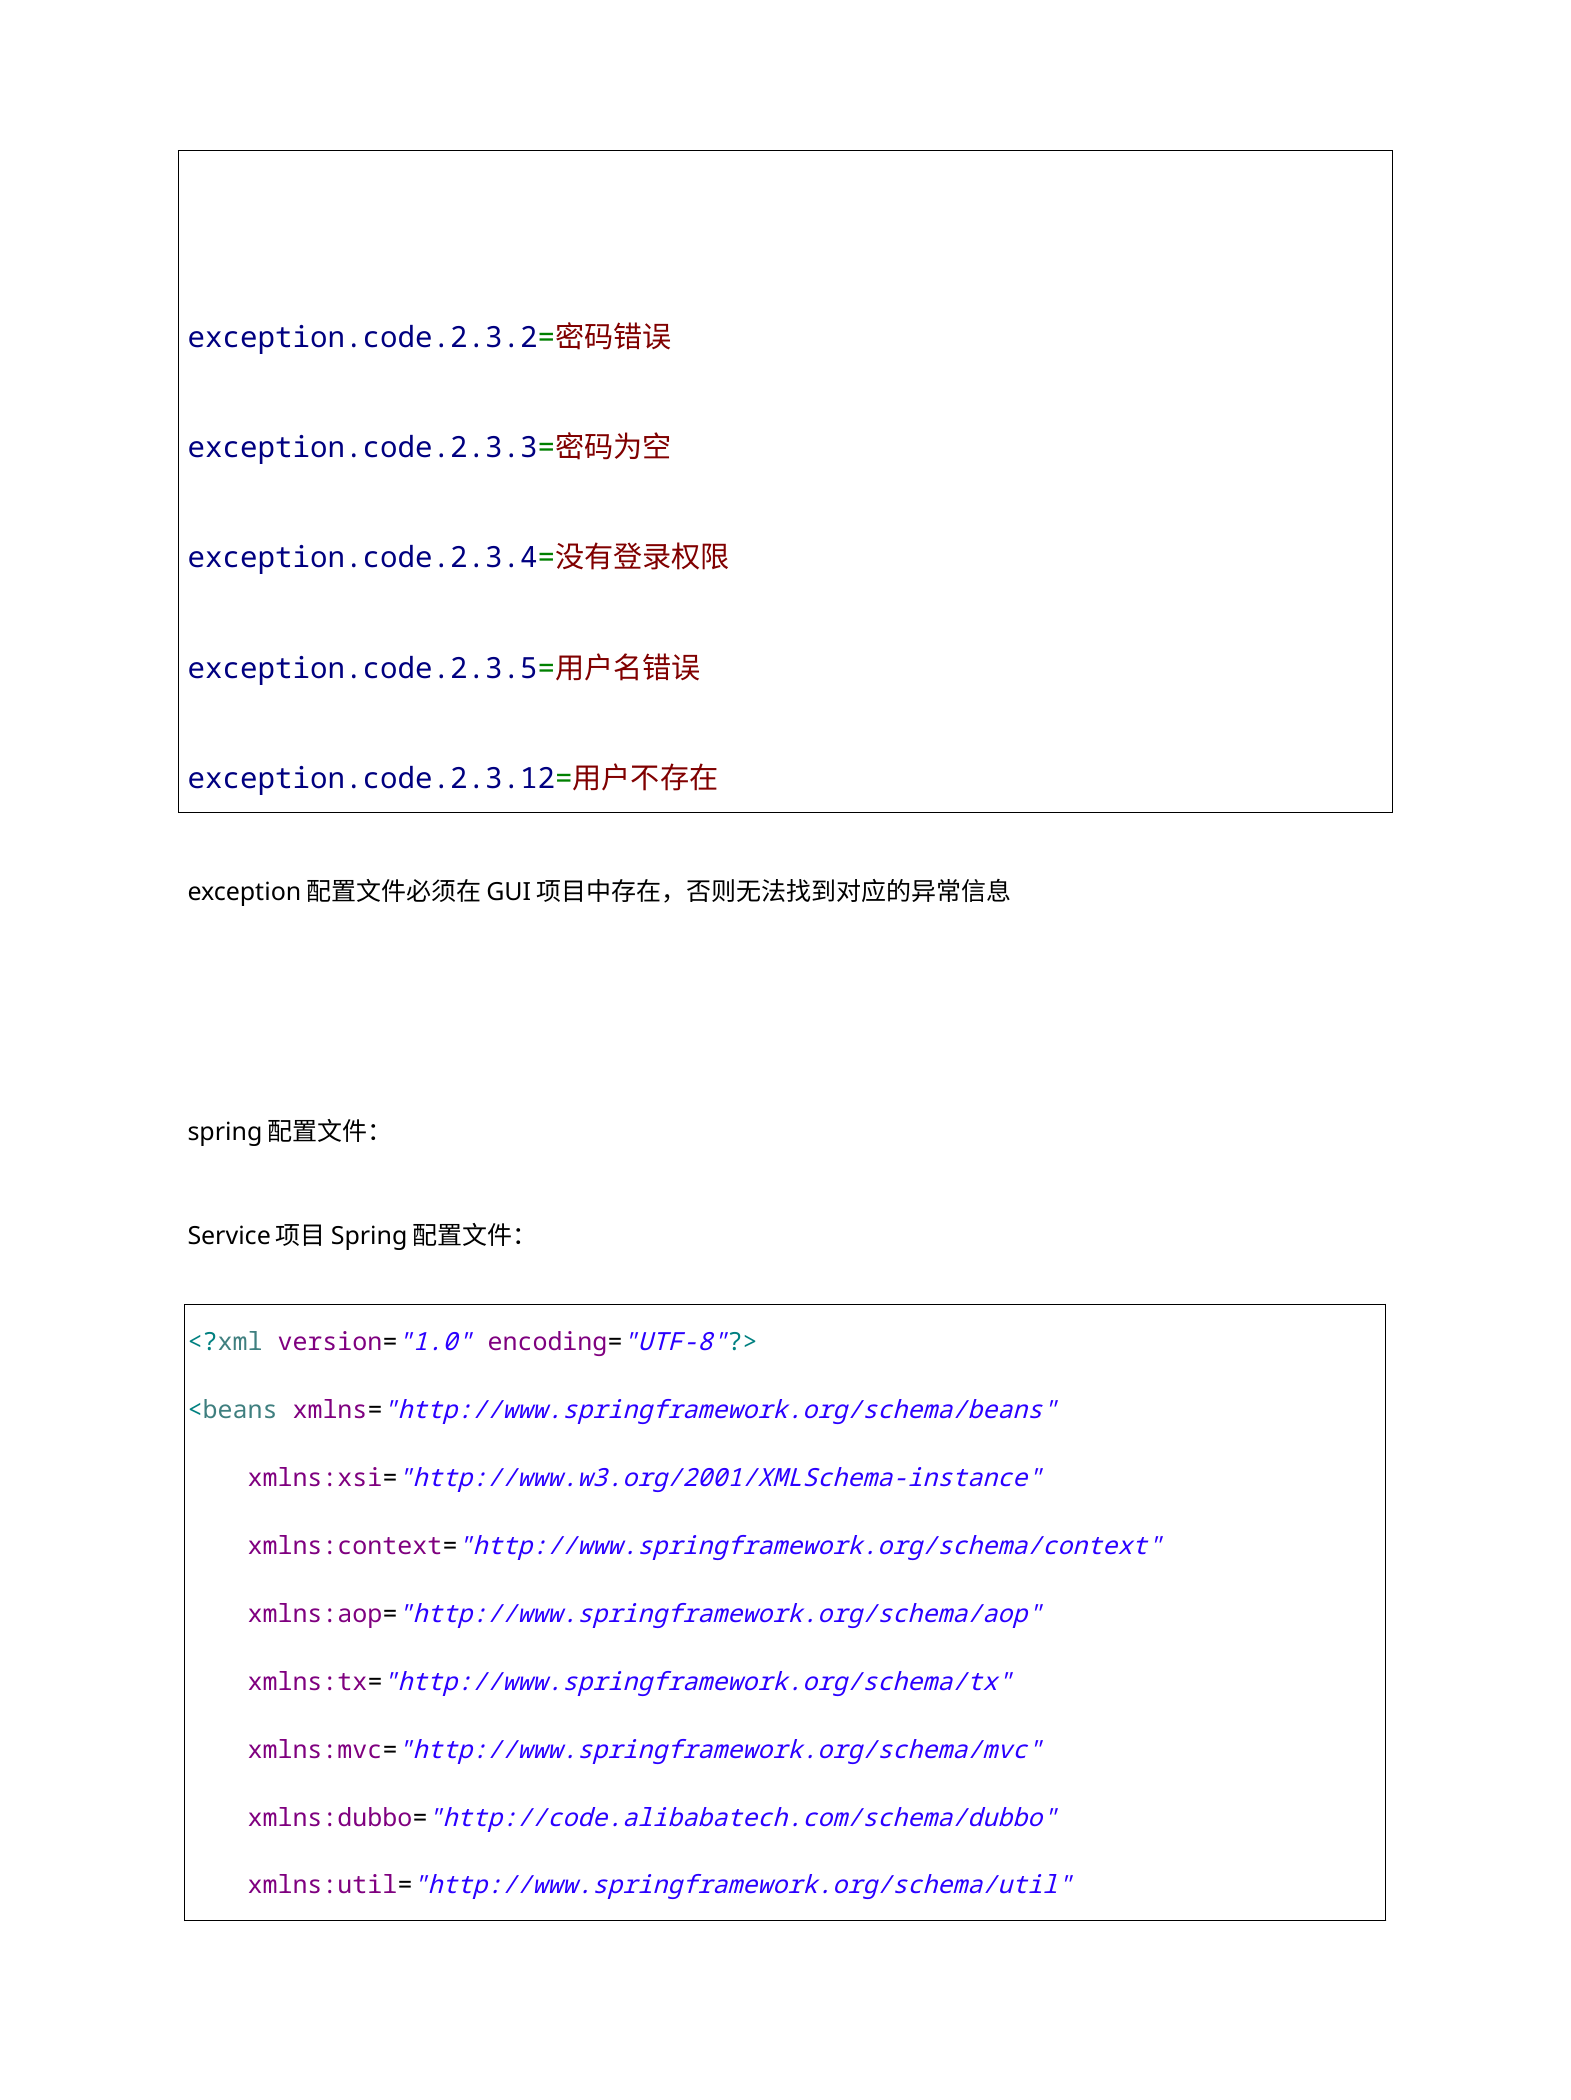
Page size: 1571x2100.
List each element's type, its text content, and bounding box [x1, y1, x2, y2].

text Service项目Spring配置文件： [187, 1199, 1383, 1267]
text spring配置文件： [187, 1095, 1383, 1163]
text xmlns:tx="http://www.springframework.org/schema/tx" [187, 1646, 1383, 1714]
text <beans xmlns="http://www.springframework.org/schema/beans" [187, 1375, 1383, 1443]
text xmlns:context="http://www.springframework.org/schema/context" [187, 1511, 1383, 1578]
text xmlns:xsi="http://www.w3.org/2001/XMLSchema-instance" [187, 1443, 1383, 1511]
text exception.code.2.3.5=用户名错误 [179, 628, 1392, 699]
text xmlns:aop="http://www.springframework.org/schema/aop" [187, 1578, 1383, 1646]
text xmlns:mvc="http://www.springframework.org/schema/mvc" [187, 1714, 1383, 1782]
text exception.code.2.3.12=用户不存在 [179, 739, 1392, 812]
text xmlns:util="http://www.springframework.org/schema/util" [185, 1847, 1385, 1920]
text exception.code.2.3.3=密码为空 [179, 408, 1392, 479]
text exception.code.2.3.4=没有登录权限 [179, 518, 1392, 589]
text exception.code.2.3.2=密码错误 [179, 297, 1392, 368]
text xmlns:dubbo="http://code.alibabatech.com/schema/dubbo" [187, 1782, 1383, 1847]
text <?xml version="1.0" encoding="UTF-8"?> [185, 1305, 1385, 1375]
text exception配置文件必须在GUI项目中存在，否则无法找到对应的异常信息 [187, 855, 1383, 923]
